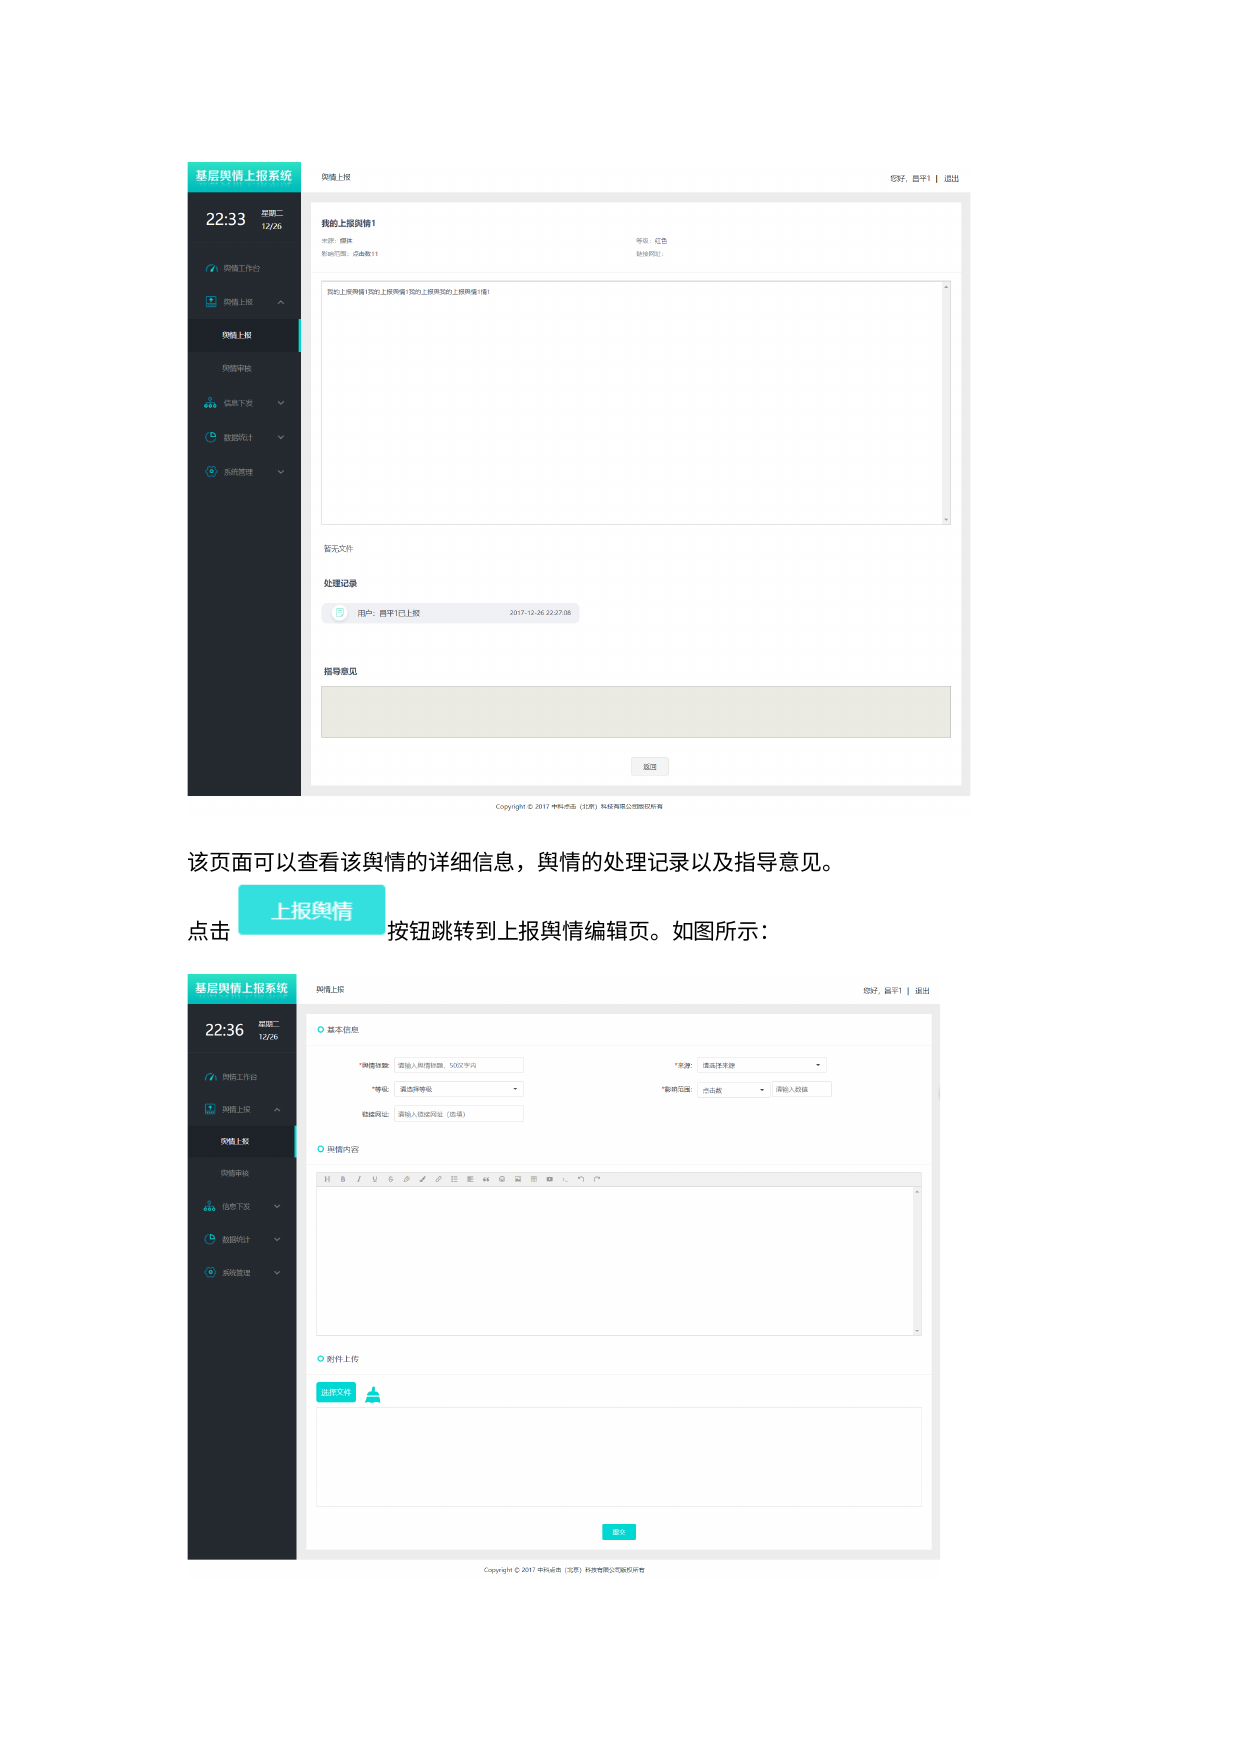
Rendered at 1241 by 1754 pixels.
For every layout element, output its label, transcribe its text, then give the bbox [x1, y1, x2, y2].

picture [187, 162, 971, 816]
picture [187, 974, 941, 1579]
text 该页面可以查看该舆情的详细信息，舆情的处理记录以及指导意见。 [187, 844, 1053, 877]
picture [231, 877, 388, 940]
text 点击按钮跳转到上报舆情编辑页。如图所示： [187, 877, 1053, 974]
